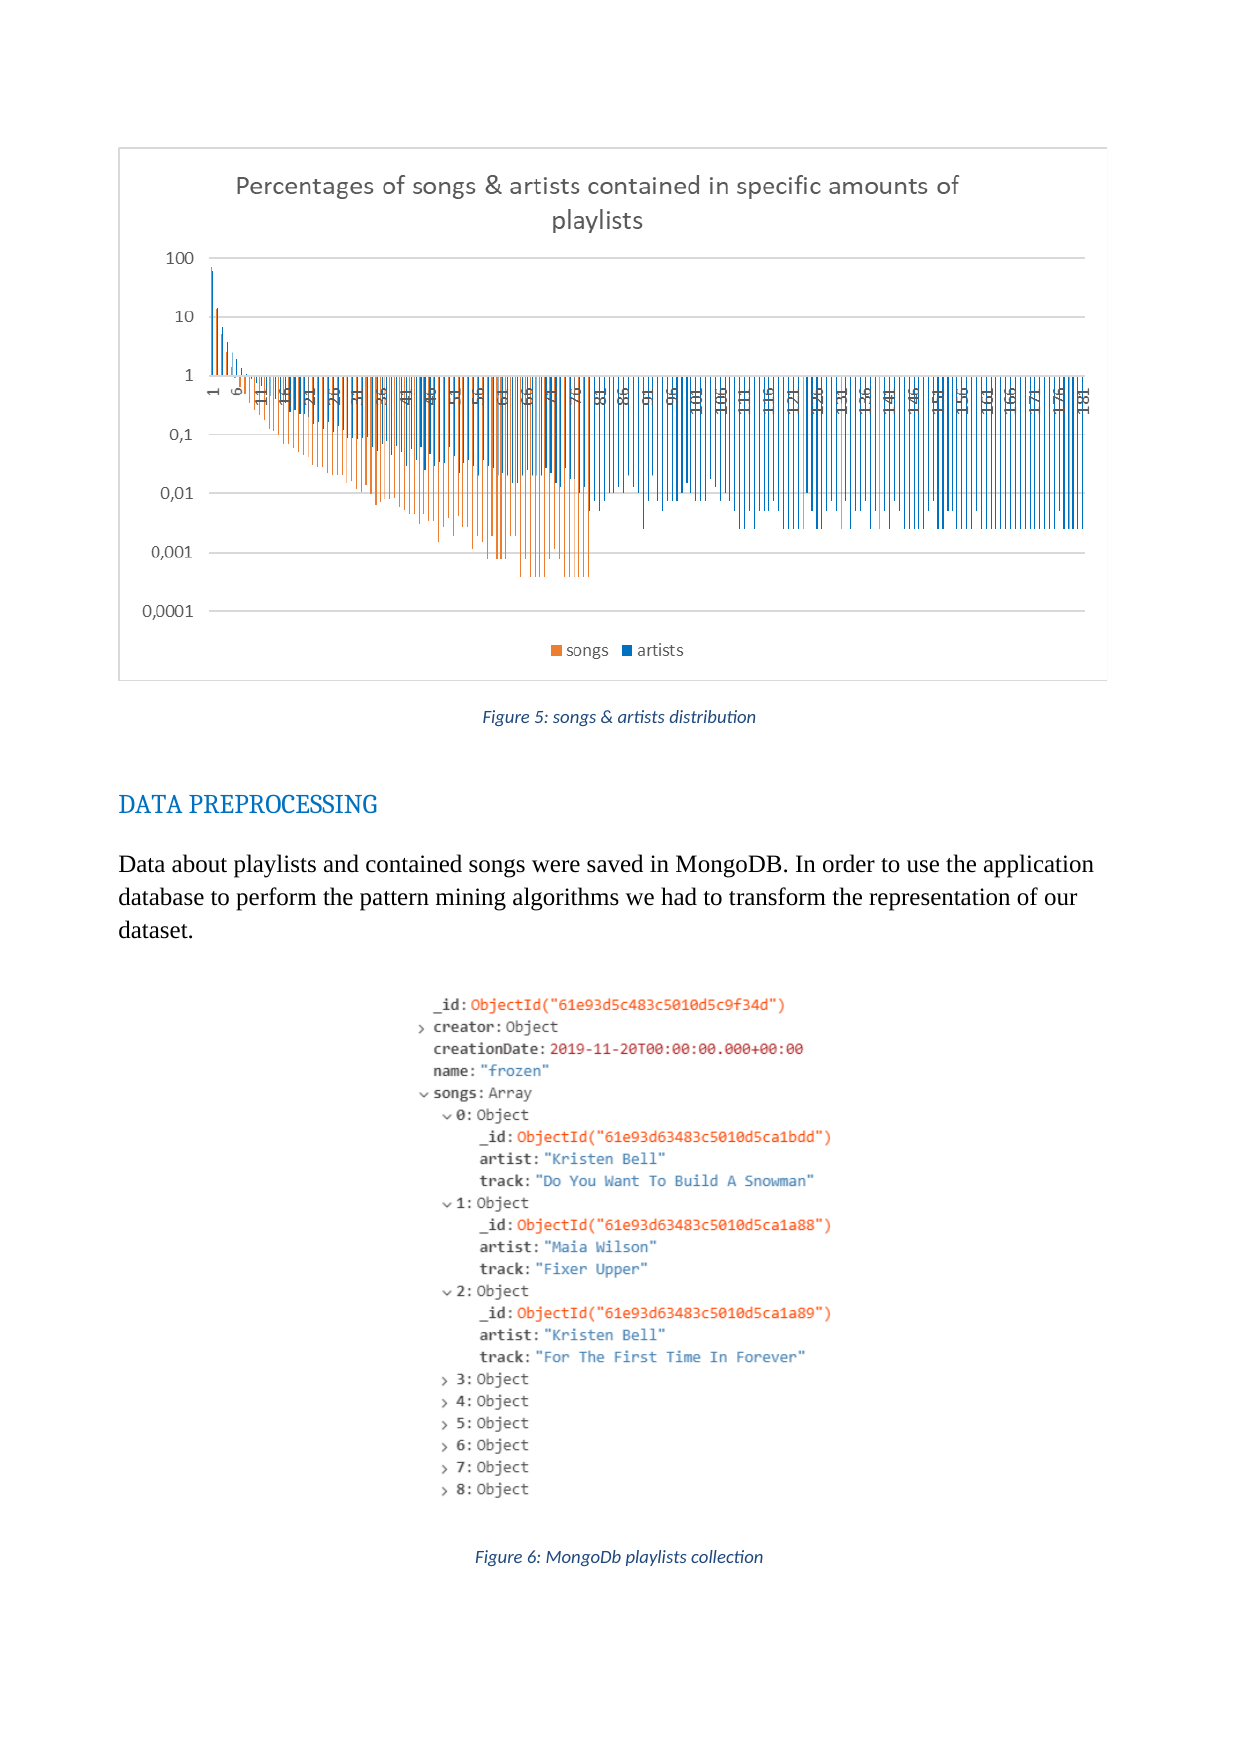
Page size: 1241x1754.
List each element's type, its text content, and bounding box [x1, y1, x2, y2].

subtitle DATA PREPROCESSING [118, 789, 1122, 820]
picture [118, 147, 1108, 681]
text Data about playlists and contained songs were saved in MongoDB. In order to use the application database to perform the pattern mining algorithms we had to transform the representation of our dataset. [118, 849, 1122, 944]
picture [365, 973, 875, 1521]
